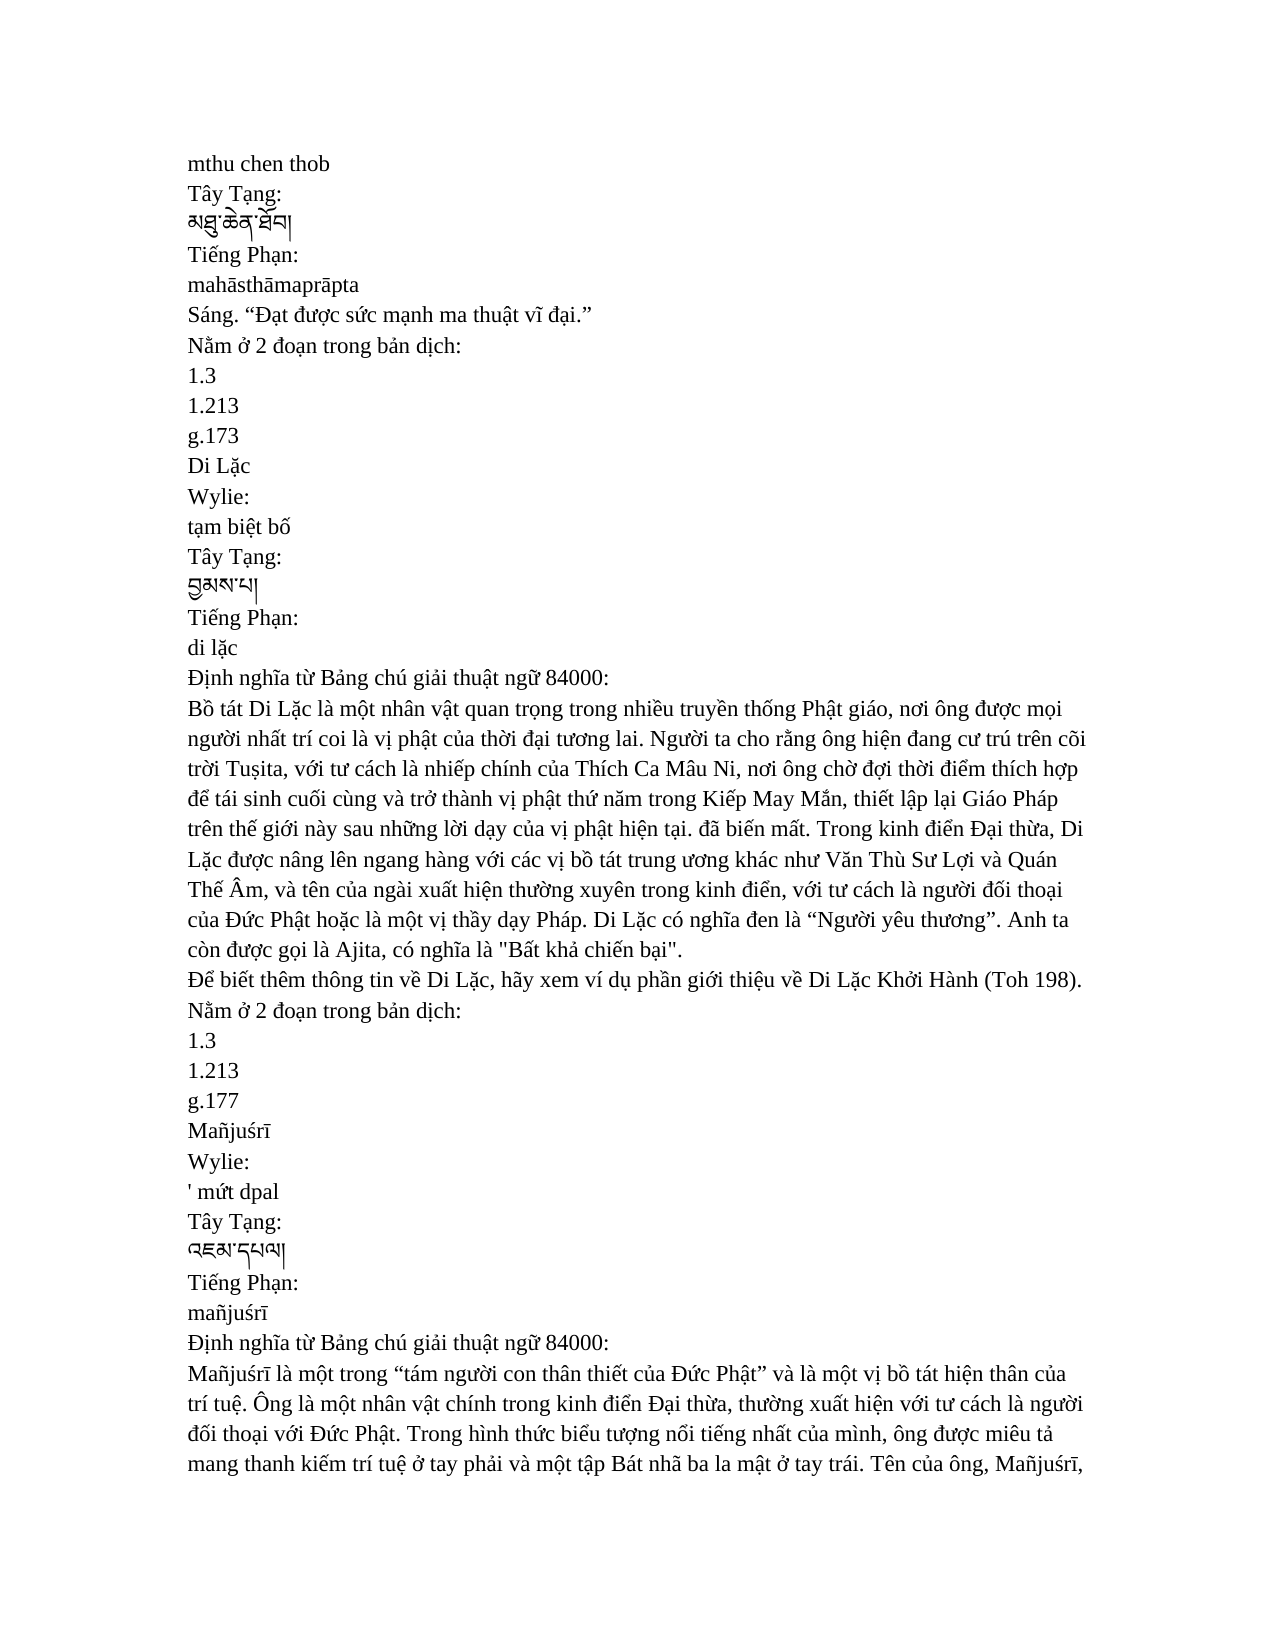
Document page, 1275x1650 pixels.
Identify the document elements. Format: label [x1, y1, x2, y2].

text [187, 150, 1087, 1477]
